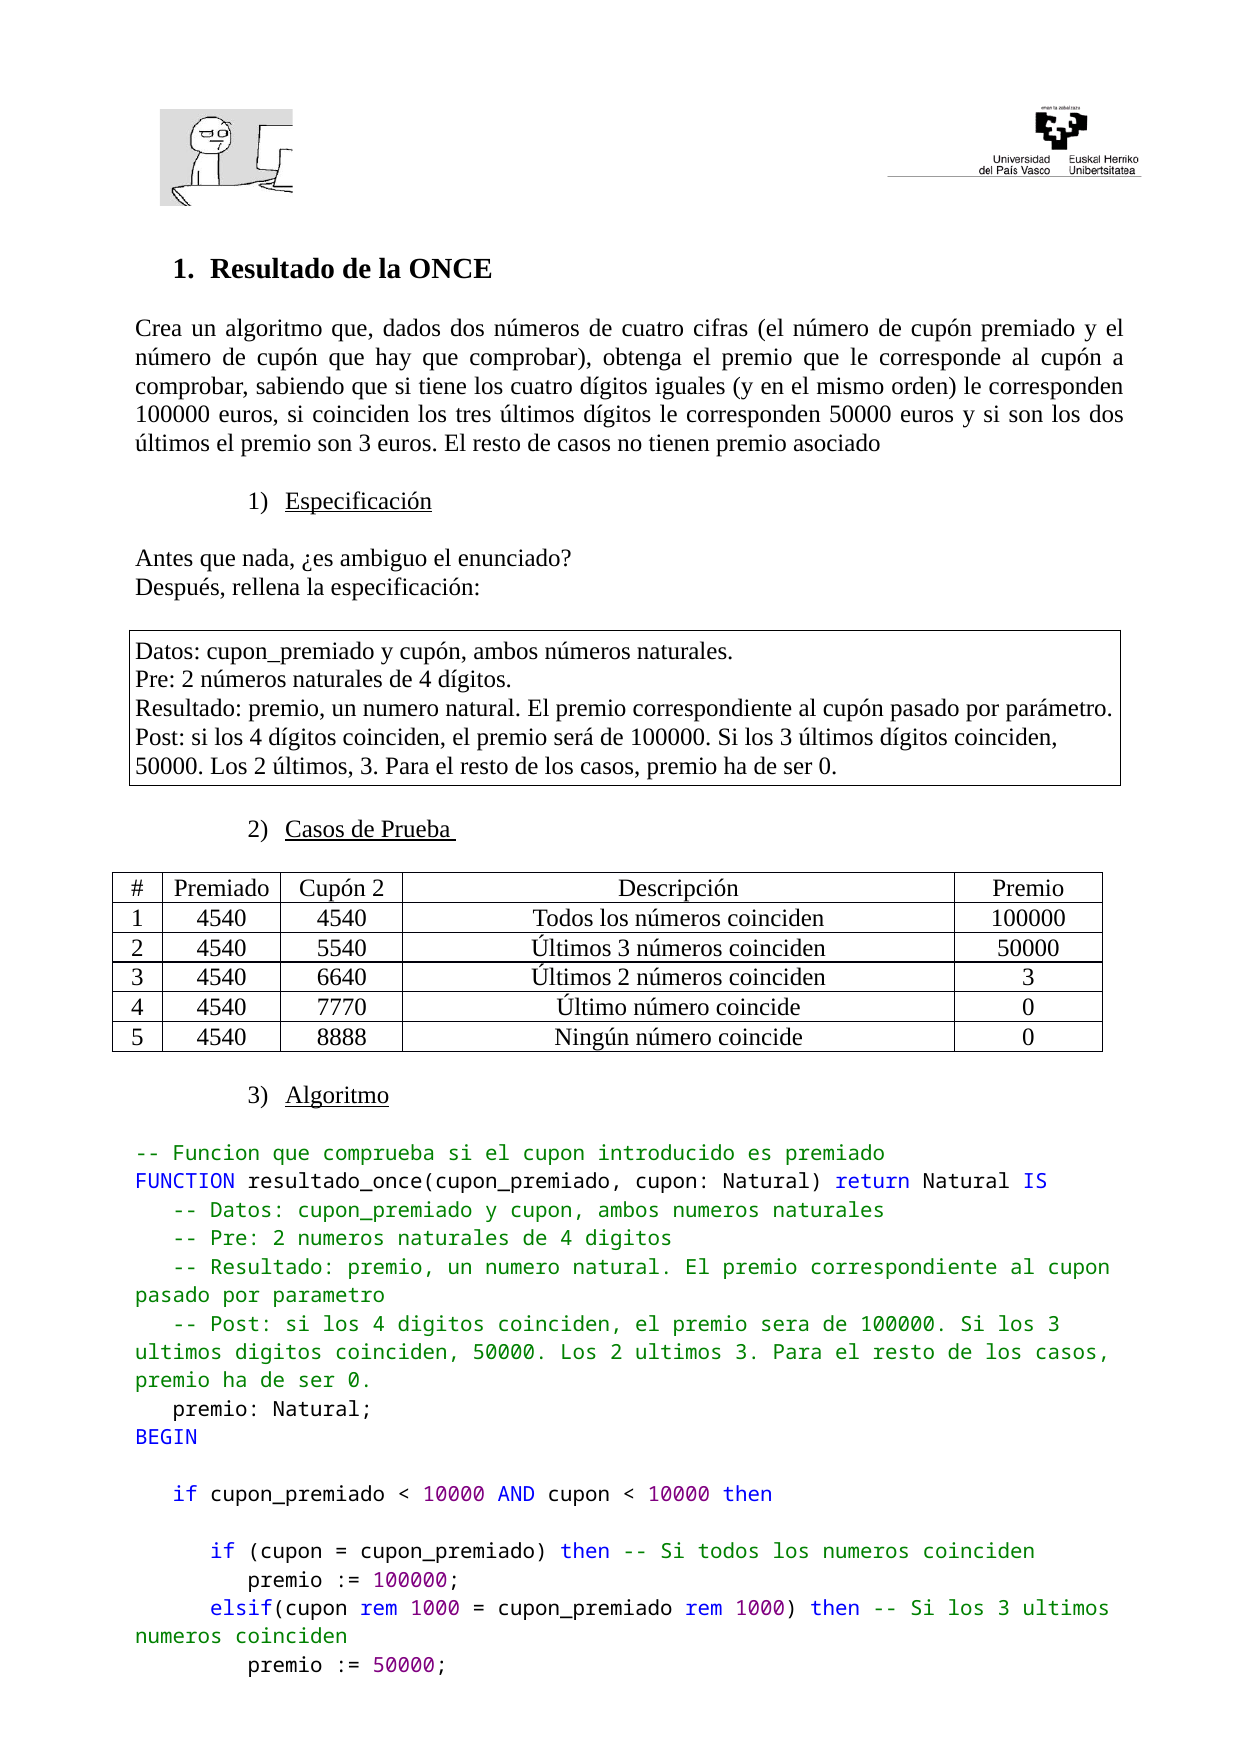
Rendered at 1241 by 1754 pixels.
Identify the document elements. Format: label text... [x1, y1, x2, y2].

table_cell 4540 [281, 903, 402, 932]
text premio := 50000; [135, 1650, 1125, 1678]
table_cell Últimos 3 números coinciden [403, 933, 954, 961]
picture [159, 109, 293, 206]
table_header Descripción [403, 873, 954, 902]
table_cell 3 [113, 963, 162, 991]
table_cell Ningún número coincide [403, 1022, 954, 1051]
table_cell 4 [113, 992, 162, 1021]
table_cell 1 [113, 903, 162, 932]
table_header Datos: cupon_premiado y cupón, ambos números naturales. Pre: 2 números naturales de 4 dígitos. Resultado: premio, un numero natural. El premio correspondiente al cupón pasado por parámetro. Post: si los 4 dígitos coinciden, el premio será de 100000. Si los 3 últimos dígitos coinciden, 50000. Los 2 últimos, 3. Para el resto de los casos, premio ha de ser 0. [130, 631, 1120, 785]
text FUNCTION resultado_once(cupon_premiado, cupon: Natural) return Natural IS [135, 1167, 1125, 1195]
text -- Resultado: premio, un numero natural. El premio correspondiente al cupon pasado por parametro [135, 1252, 1125, 1309]
table_cell 50000 [955, 933, 1102, 961]
list Especificación [247, 486, 1125, 514]
table_cell Todos los números coinciden [403, 903, 954, 932]
table_cell 0 [955, 992, 1102, 1021]
table_header Premiado [163, 873, 280, 902]
text -- Funcion que comprueba si el cupon introducido es premiado [135, 1138, 1125, 1167]
table_cell 100000 [955, 903, 1102, 932]
table_cell 4540 [163, 933, 280, 961]
table_cell 4540 [163, 963, 280, 991]
text premio: Natural; [135, 1394, 1125, 1422]
text -- Pre: 2 numeros naturales de 4 digitos [135, 1223, 1125, 1252]
table_cell 5 [113, 1022, 162, 1051]
text elsif(cupon rem 1000 = cupon_premiado rem 1000) then -- Si los 3 ultimos numeros coinciden [135, 1593, 1125, 1650]
table_cell 4540 [163, 903, 280, 932]
table_header # [113, 873, 162, 902]
table_cell 2 [113, 933, 162, 961]
table_cell 7770 [281, 992, 402, 1021]
table_header Premio [955, 873, 1102, 902]
table_header Cupón 2 [281, 873, 402, 902]
text Crea un algoritmo que, dados dos números de cuatro cifras (el número de cupón premiado y el número de cupón que hay que comprobar), obtenga el premio que le corresponde al cupón a comprobar, sabiendo que si tiene los cuatro dígitos iguales (y en el mismo orden) le corresponden 100000 euros, si coinciden los tres últimos dígitos le corresponden 50000 euros y si son los dos últimos el premio son 3 euros. El resto de casos no tienen premio asociado [135, 313, 1125, 457]
text if cupon_premiado < 10000 AND cupon < 10000 then [135, 1479, 1125, 1508]
table_cell 4540 [163, 992, 280, 1021]
table_cell Últimos 2 números coinciden [403, 963, 954, 991]
text Antes que nada, ¿es ambiguo el enunciado? [135, 543, 1125, 572]
list Casos de Prueba [247, 814, 1125, 843]
text if (cupon = cupon_premiado) then -- Si todos los numeros coinciden [135, 1536, 1125, 1565]
table_cell 8888 [281, 1022, 402, 1051]
text -- Datos: cupon_premiado y cupon, ambos numeros naturales [135, 1195, 1125, 1223]
table_cell 6640 [281, 963, 402, 991]
list Algoritmo [247, 1081, 1125, 1109]
text premio := 100000; [135, 1565, 1125, 1593]
text -- Post: si los 4 digitos coinciden, el premio sera de 100000. Si los 3 ultimos digitos coinciden, 50000. Los 2 ultimos 3. Para el resto de los casos, premio ha de ser 0. [135, 1309, 1125, 1394]
table_cell 4540 [163, 1022, 280, 1051]
text Después, rellena la especificación: [135, 572, 1125, 601]
table_cell Último número coincide [403, 992, 954, 1021]
list Resultado de la ONCE [172, 251, 1125, 284]
table_cell 5540 [281, 933, 402, 961]
text BEGIN [135, 1422, 1125, 1451]
table_cell 0 [955, 1022, 1102, 1051]
table_cell 3 [955, 963, 1102, 991]
